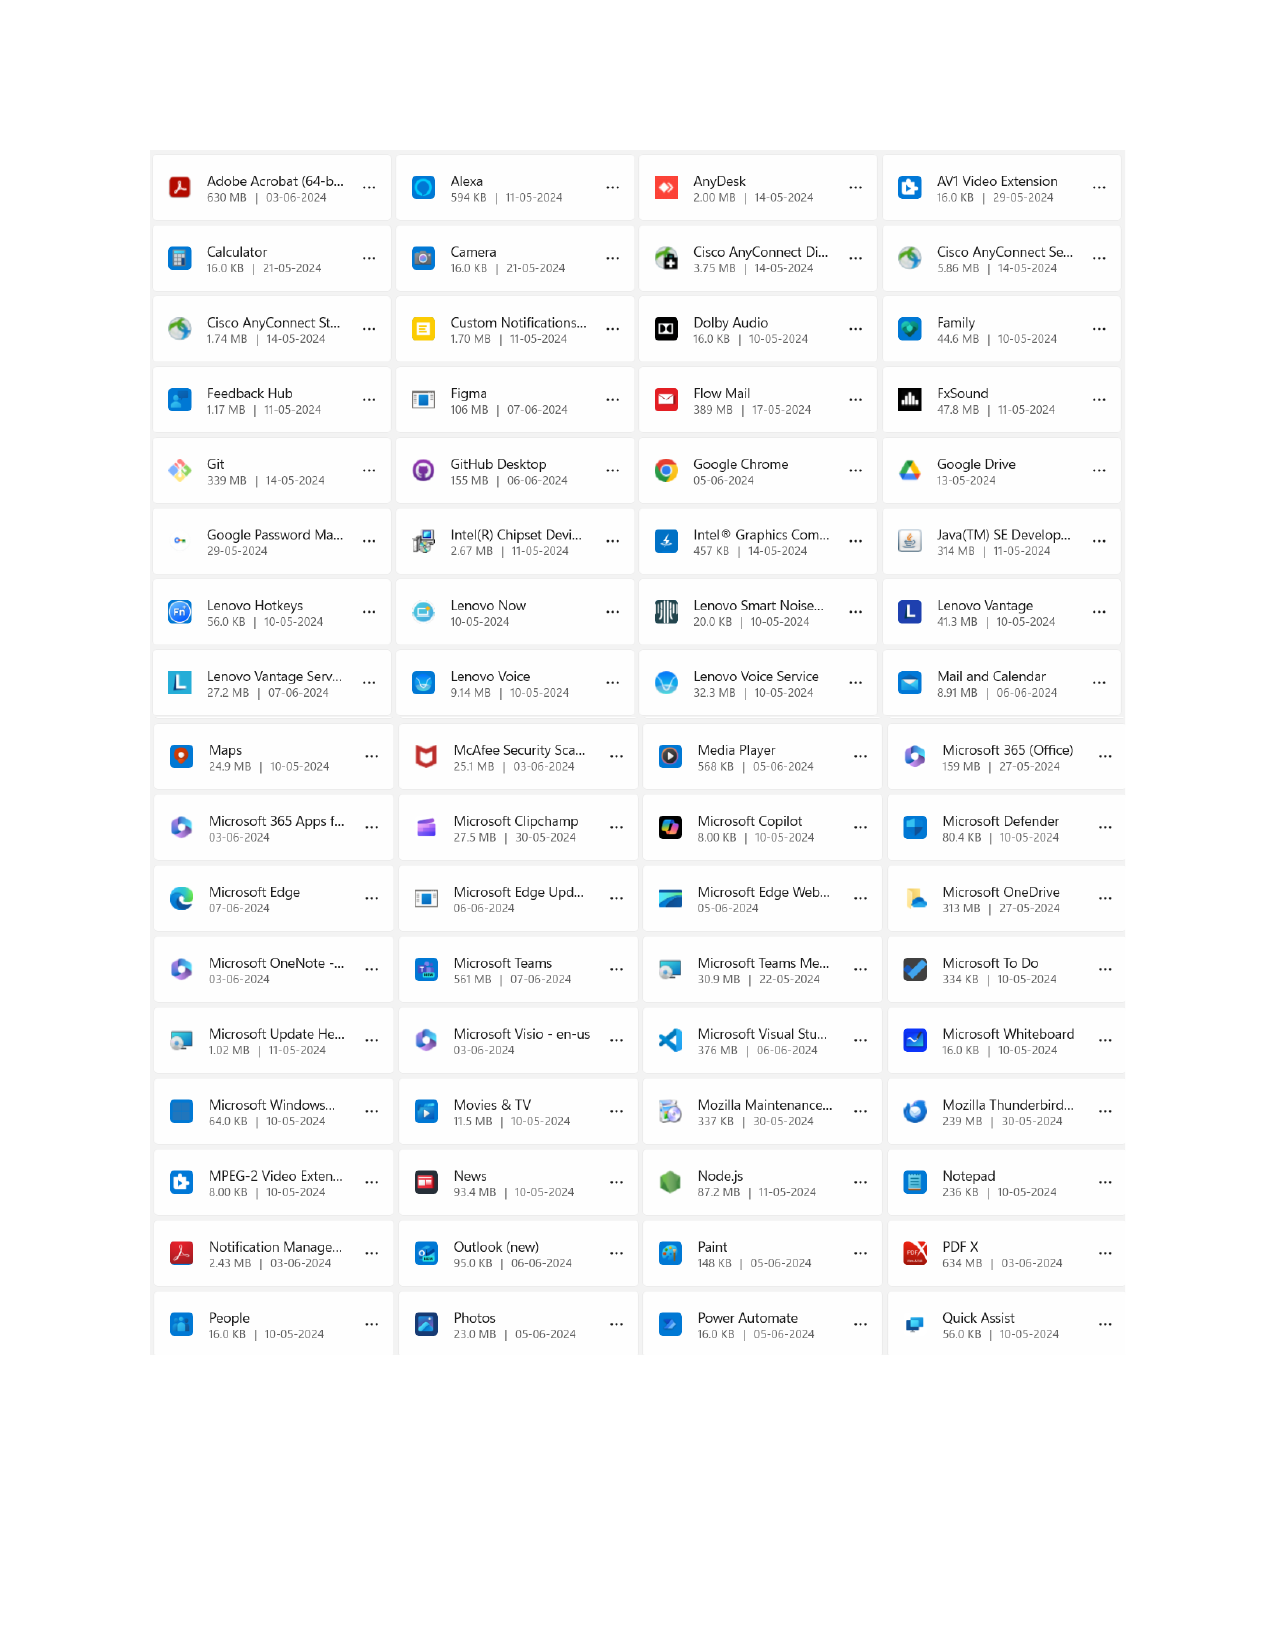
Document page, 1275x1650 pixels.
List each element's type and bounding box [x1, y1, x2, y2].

picture [150, 150, 1125, 1355]
